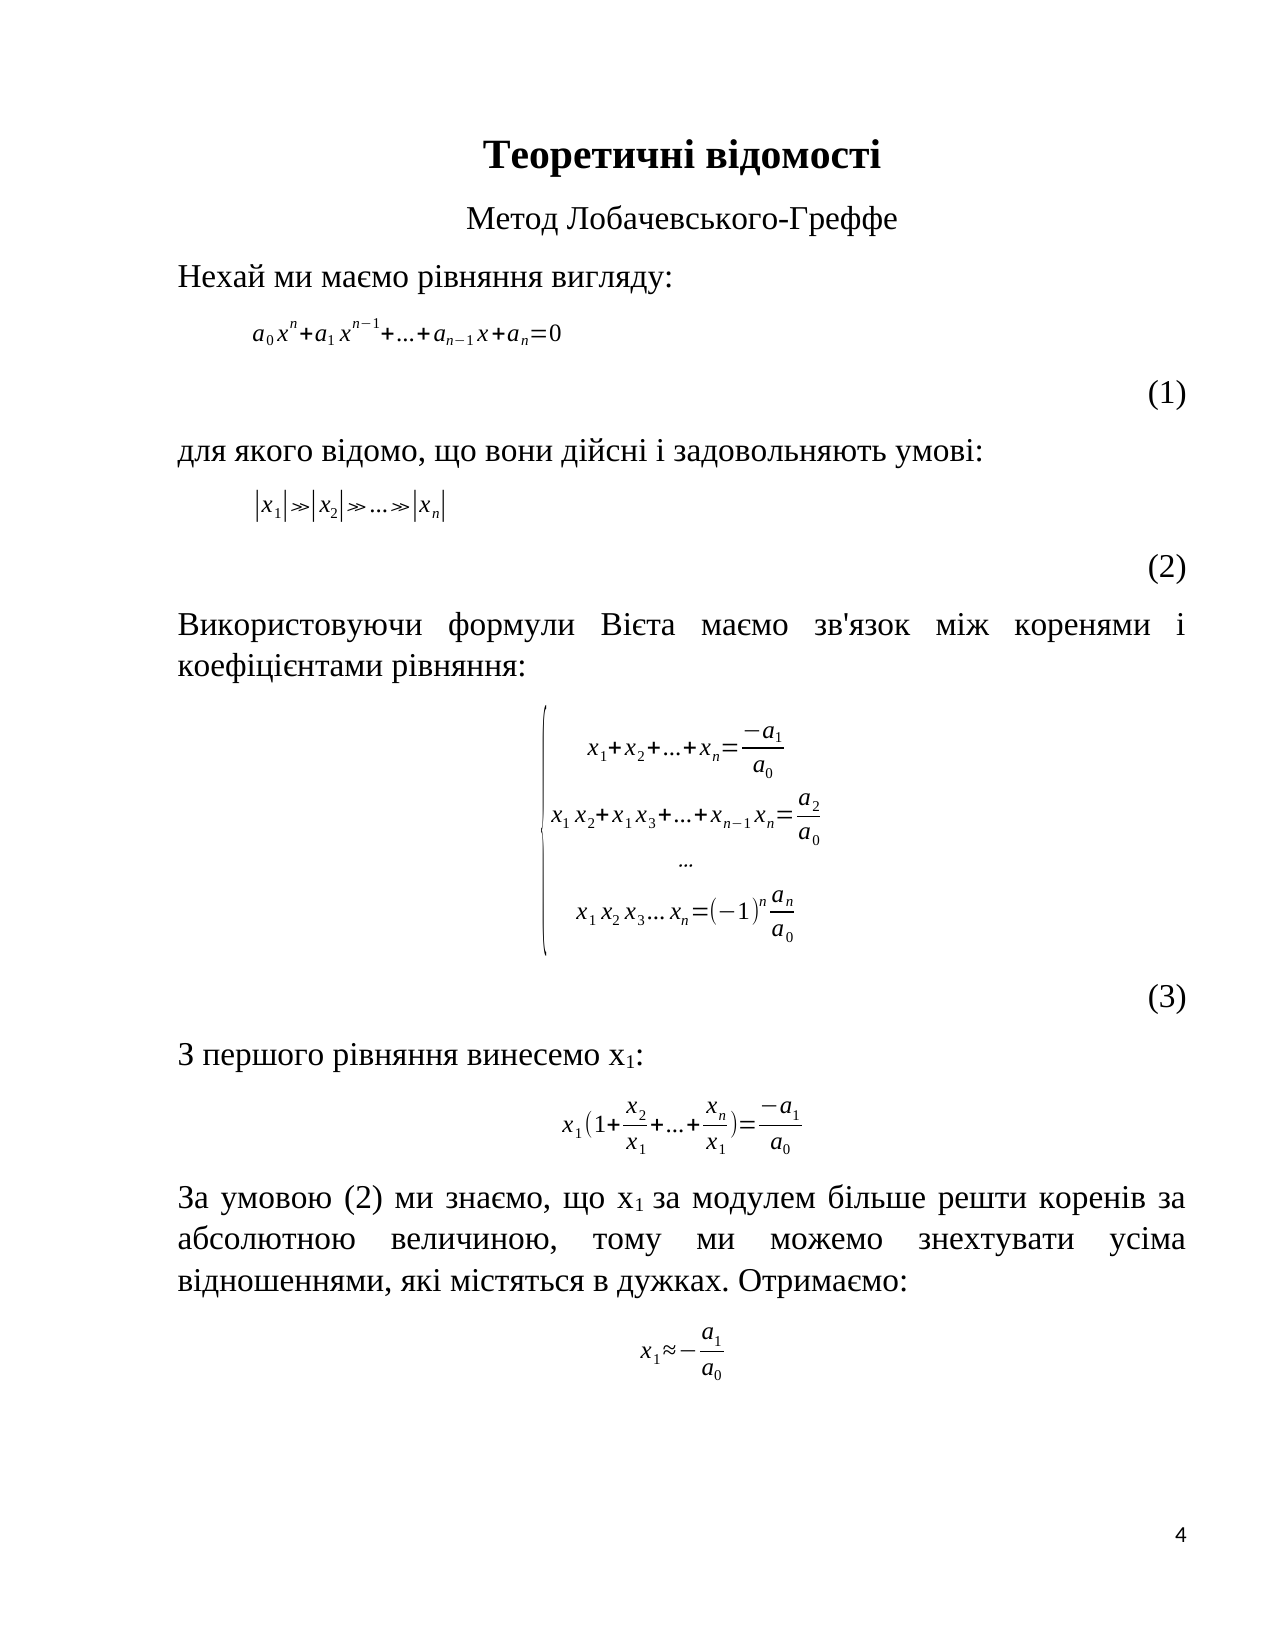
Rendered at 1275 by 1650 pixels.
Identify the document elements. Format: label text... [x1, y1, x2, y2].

text Теоретичні відомості [177, 130, 1186, 178]
text З першого рівняння винесемо x1: [177, 1034, 1186, 1072]
text Використовуючи формули Вієта маємо зв'язок між коренями і коефіцієнтами рівняння: [177, 604, 1186, 684]
text Метод Лобачевського-Греффе [177, 198, 1186, 236]
text (1) [177, 372, 1186, 411]
text За умовою (2) ми знаємо, що x1 за модулем більше решти коренів за абсолютною величиною, тому ми можемо знехтувати усіма відношеннями, які містяться в дужках. Отримаємо: [177, 1177, 1186, 1298]
text Нехай ми маємо рівняння вигляду: [177, 256, 1186, 294]
text для якого відомо, що вони дійсні і задовольняють умові: [177, 430, 1186, 468]
text (3) [177, 976, 1186, 1014]
text (2) [177, 546, 1186, 584]
